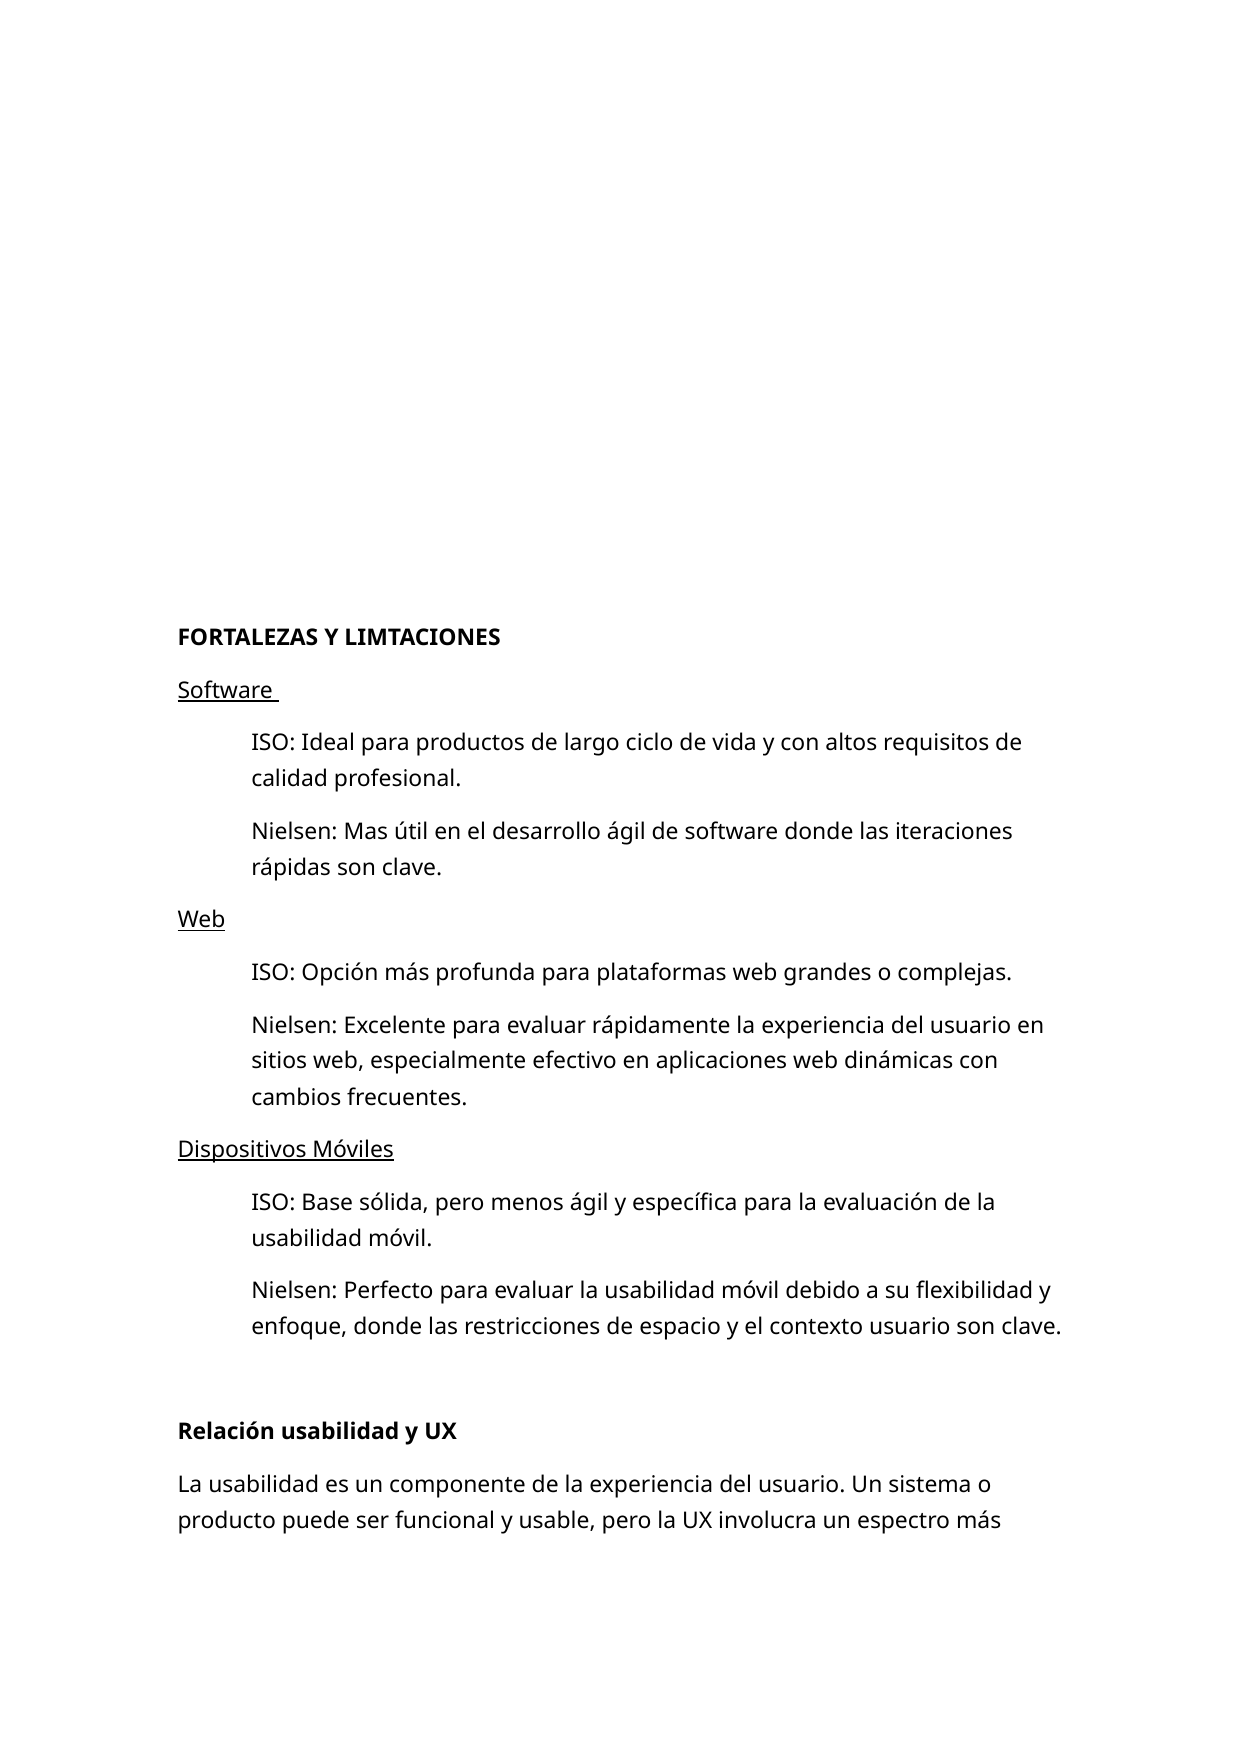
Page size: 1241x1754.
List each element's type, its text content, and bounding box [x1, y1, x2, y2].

text Nielsen: Perfecto para evaluar la usabilidad móvil debido a su flexibilidad y enfoque, donde las restricciones de espacio y el contexto usuario son clave. [251, 1274, 1063, 1341]
text ISO: Base sólida, pero menos ágil y específica para la evaluación de la usabilidad móvil. [251, 1186, 1063, 1253]
text Software [177, 674, 1063, 705]
text Nielsen: Excelente para evaluar rápidamente la experiencia del usuario en sitios web, especialmente efectivo en aplicaciones web dinámicas con cambios frecuentes. [251, 1008, 1063, 1112]
text ISO: Opción más profunda para plataformas web grandes o complejas. [251, 956, 1063, 987]
text Dispositivos Móviles [177, 1133, 1063, 1164]
text FORTALEZAS Y LIMTACIONES [177, 621, 1063, 652]
text Nielsen: Mas útil en el desarrollo ágil de software donde las iteraciones rápidas son clave. [251, 815, 1063, 882]
text ISO: Ideal para productos de largo ciclo de vida y con altos requisitos de calidad profesional. [251, 726, 1063, 793]
text Relación usabilidad y UX [177, 1415, 1063, 1447]
text Web [177, 903, 1063, 934]
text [177, 1468, 1063, 1535]
